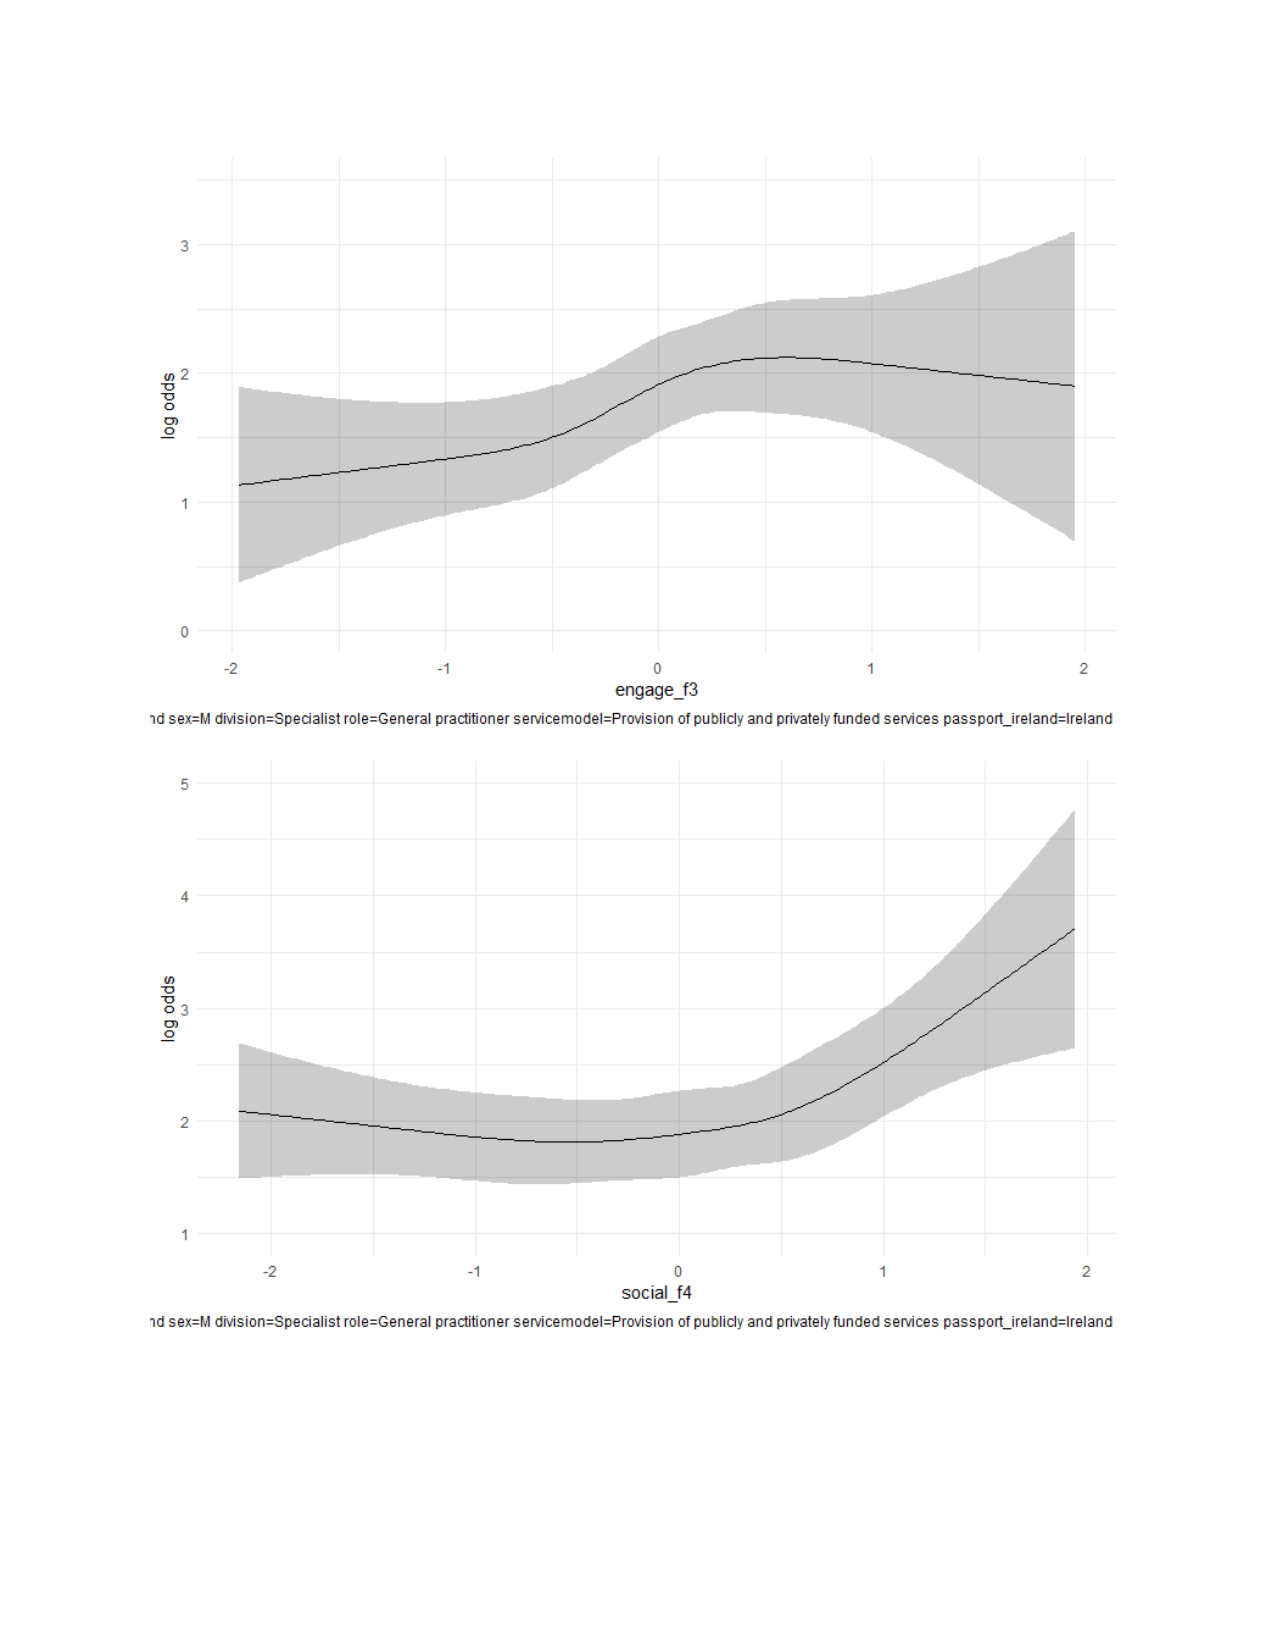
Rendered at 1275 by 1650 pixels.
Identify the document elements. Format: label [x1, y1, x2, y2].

picture [150, 150, 1125, 735]
picture [150, 753, 1125, 1338]
